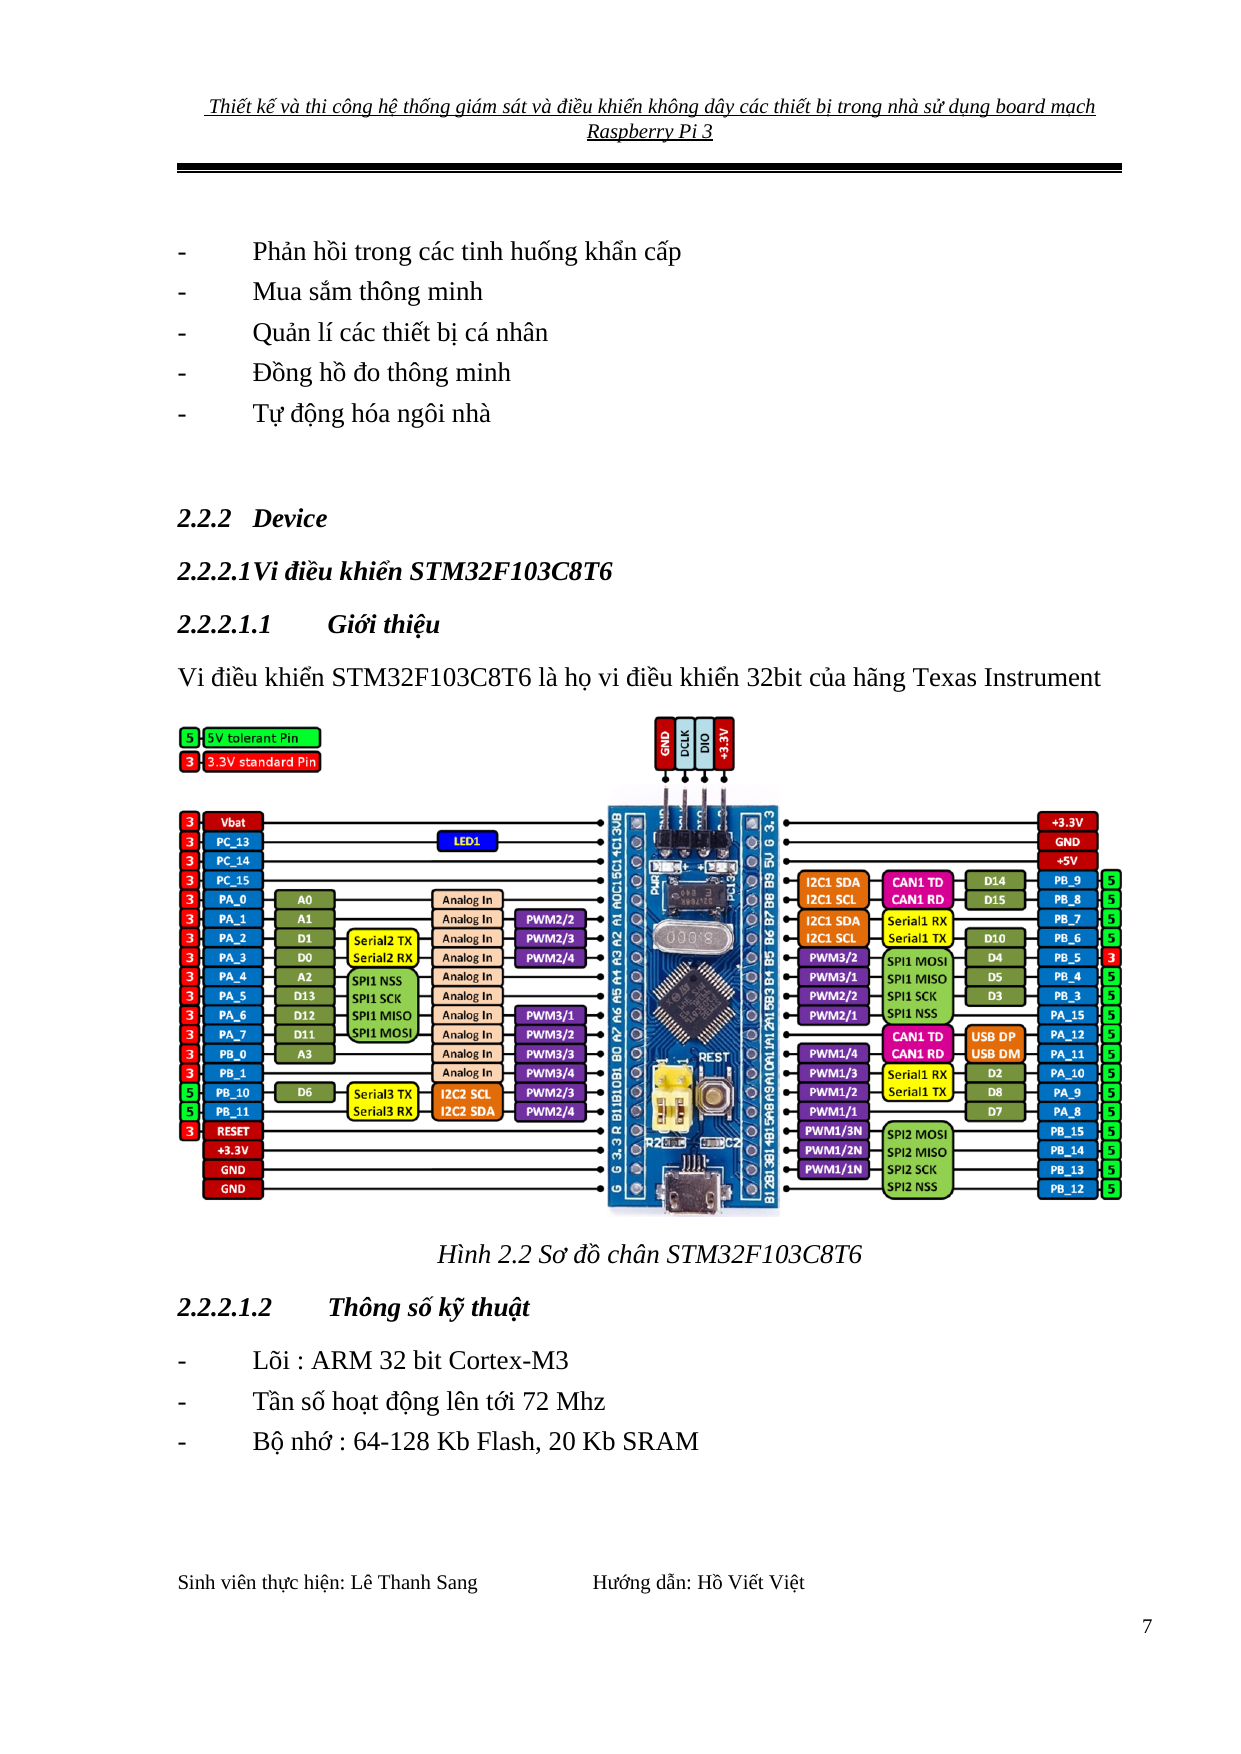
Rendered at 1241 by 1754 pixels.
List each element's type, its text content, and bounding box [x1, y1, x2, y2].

list Tần số hoạt động lên tới 72 Mhz [177, 1385, 1122, 1416]
text Vi điều khiển STM32F103C8T6 là họ vi điều khiển 32bit của hãng Texas Instrument [177, 661, 1122, 692]
list Tự động hóa ngôi nhà [177, 397, 1122, 428]
picture [177, 714, 1123, 1217]
subtitle Vi điều khiển STM32F103C8T6 [177, 555, 1122, 587]
subtitle Thông số kỹ thuật [177, 1291, 1122, 1323]
list Lõi : ARM 32 bit Cortex-M3 [177, 1344, 1122, 1376]
text Hình 2.2 Sơ đồ chân STM32F103C8T6 [177, 1238, 1122, 1270]
list Bộ nhớ : 64-128 Kb Flash, 20 Kb SRAM [177, 1425, 1122, 1456]
list Quản lí các thiết bị cá nhân [177, 316, 1122, 347]
subtitle Giới thiệu [177, 608, 1122, 639]
subtitle Device [177, 502, 1122, 534]
list Phản hồi trong các tinh huống khẩn cấp [177, 235, 1122, 266]
list Đồng hồ đo thông minh [177, 356, 1122, 387]
list Mua sắm thông minh [177, 275, 1122, 307]
